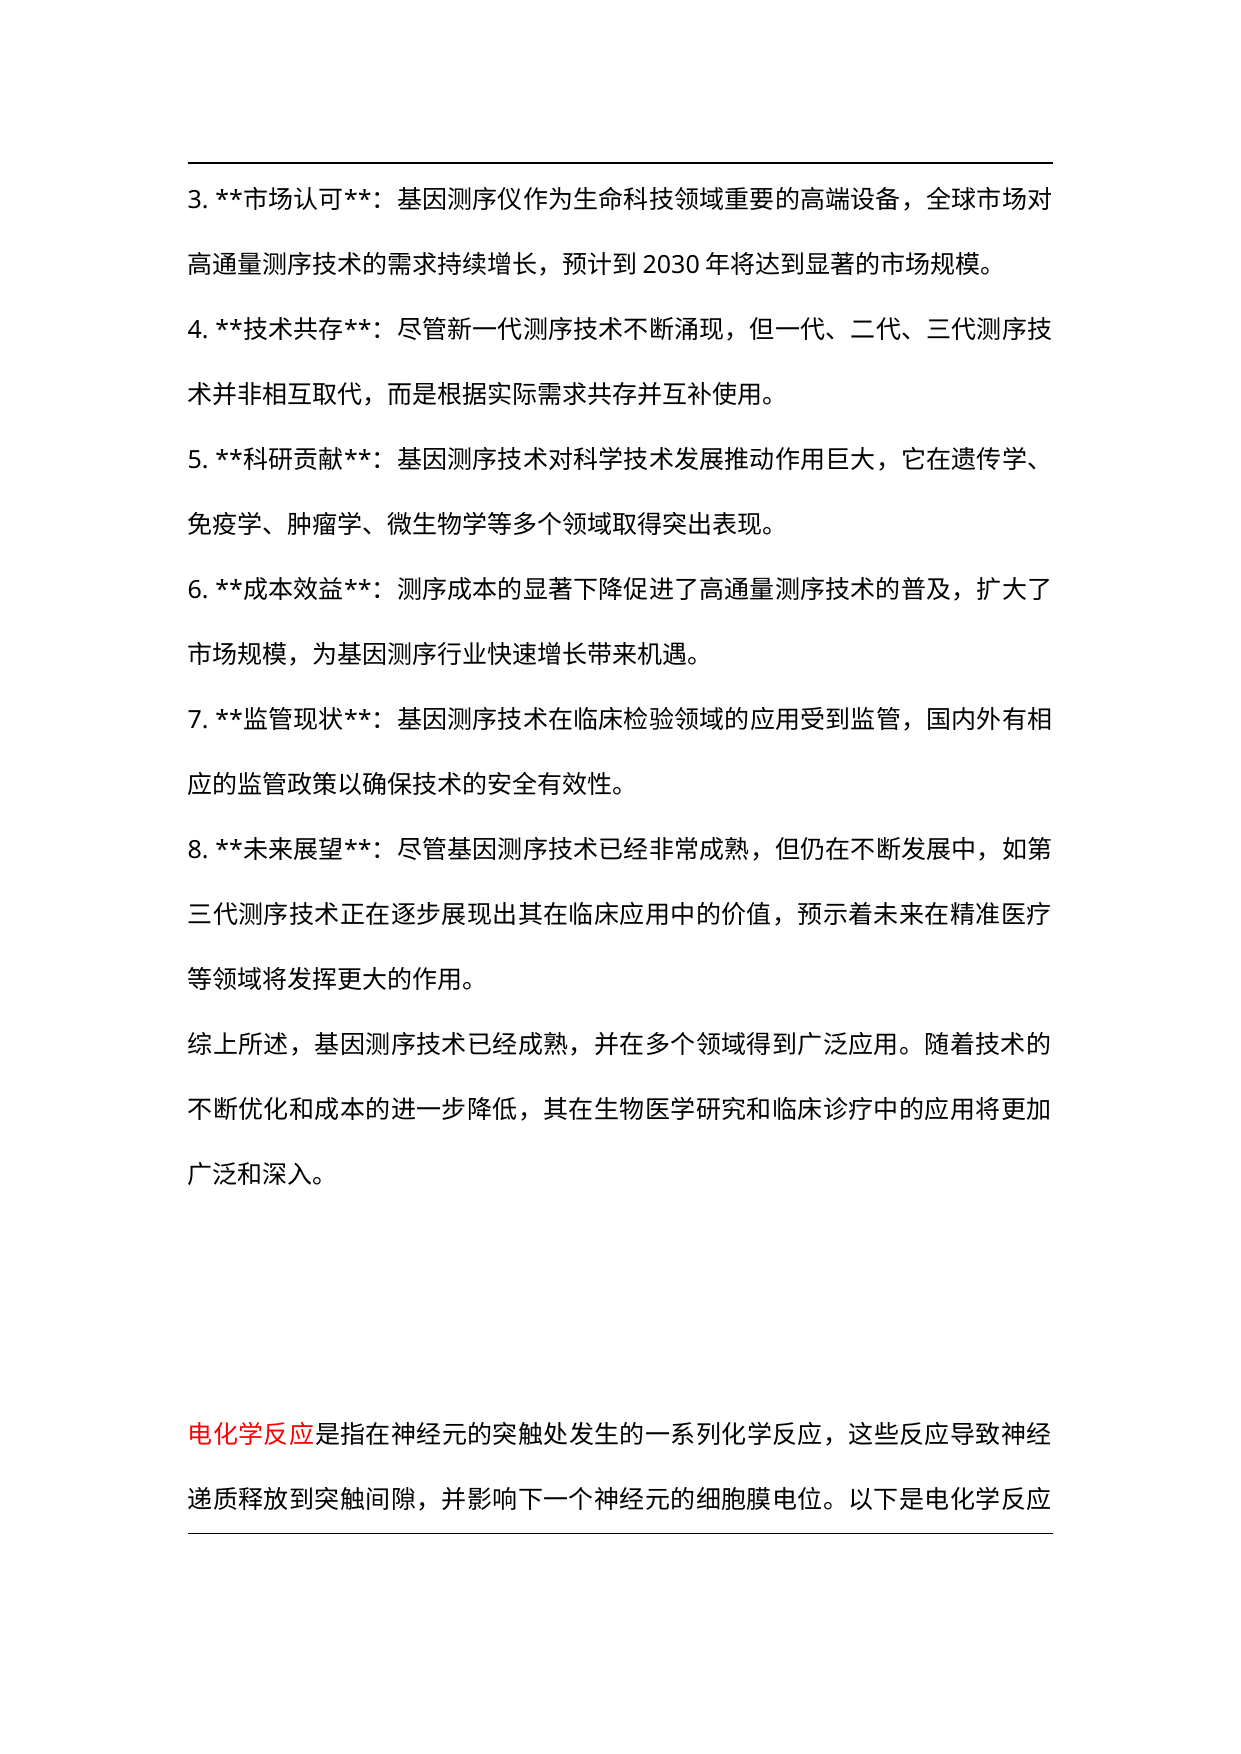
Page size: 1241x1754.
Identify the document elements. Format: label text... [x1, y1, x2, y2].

text 8. **未来展望**：尽管基因测序技术已经非常成熟，但仍在不断发展中，如第三代测序技术正在逐步展现出其在临床应用中的价值，预示着未来在精准医疗等领域将发挥更大的作用。 [187, 816, 1053, 1011]
text 7. **监管现状**：基因测序技术在临床检验领域的应用受到监管，国内外有相应的监管政策以确保技术的安全有效性。 [187, 686, 1053, 816]
text 4. **技术共存**：尽管新一代测序技术不断涌现，但一代、二代、三代测序技术并非相互取代，而是根据实际需求共存并互补使用。 [187, 296, 1053, 426]
text 3. **市场认可**：基因测序仪作为生命科技领域重要的高端设备，全球市场对高通量测序技术的需求持续增长，预计到2030年将达到显著的市场规模。 [187, 163, 1053, 296]
text 6. **成本效益**：测序成本的显著下降促进了高通量测序技术的普及，扩大了市场规模，为基因测序行业快速增长带来机遇。 [187, 556, 1053, 686]
text 5. **科研贡献**：基因测序技术对科学技术发展推动作用巨大，它在遗传学、免疫学、肿瘤学、微生物学等多个领域取得突出表现。 [187, 426, 1053, 556]
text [187, 1397, 1053, 1534]
text 综上所述，基因测序技术已经成熟，并在多个领域得到广泛应用。随着技术的不断优化和成本的进一步降低，其在生物医学研究和临床诊疗中的应用将更加广泛和深入。 [187, 1011, 1053, 1206]
